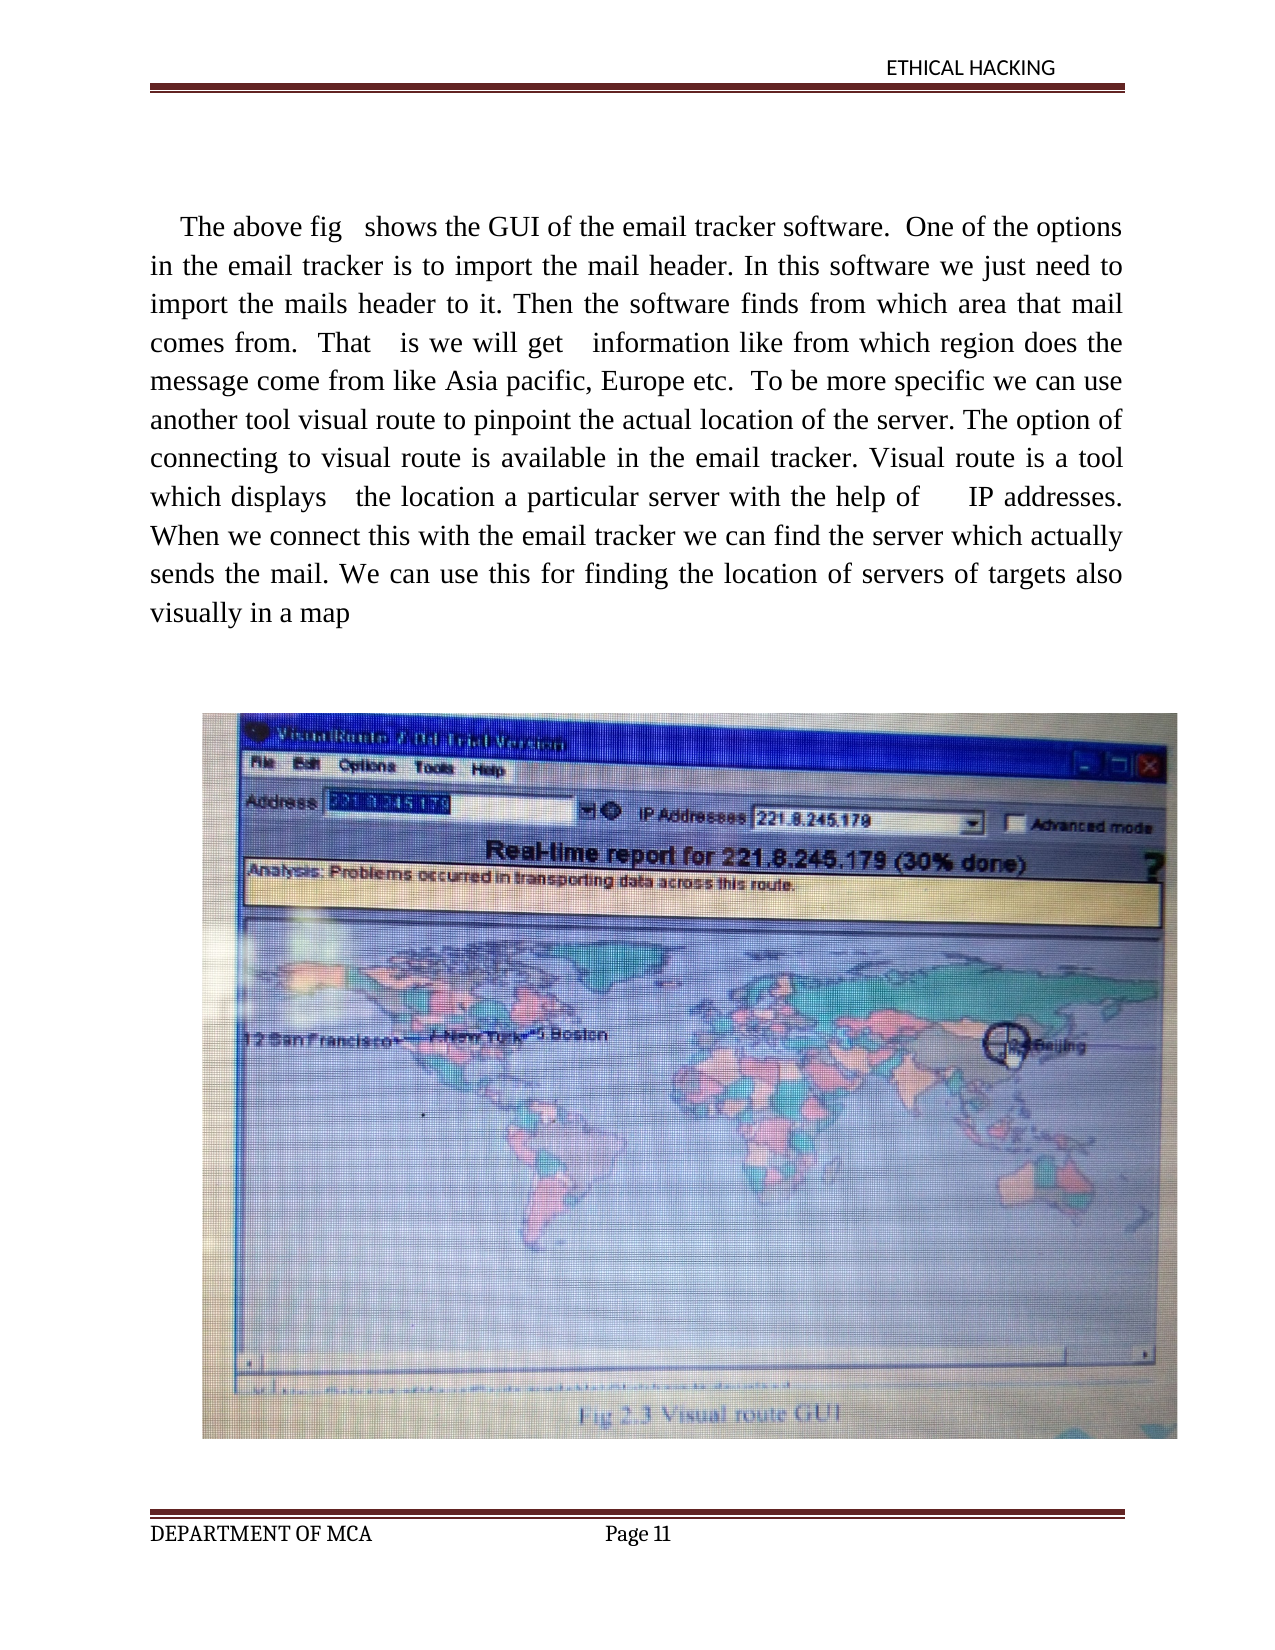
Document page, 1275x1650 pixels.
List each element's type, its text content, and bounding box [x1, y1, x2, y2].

text The above fig shows the GUI of the email tracker software. One of the options in the email tracker is to import the mail header. In this software we just need to import the mails header to it. Then the software finds from which area that mail comes from. That is we will get information like from which region does the message come from like Asia pacific, Europe etc. To be more specific we can use another tool visual route to pinpoint the actual location of the server. The option of connecting to visual route is available in the email tracker. Visual route is a tool which displays the location a particular server with the help of IP addresses. When we connect this with the email tracker we can find the server which actually sends the mail. We can use this for finding the location of servers of targets also visually in a map [150, 209, 1125, 628]
picture [202, 713, 1178, 1439]
